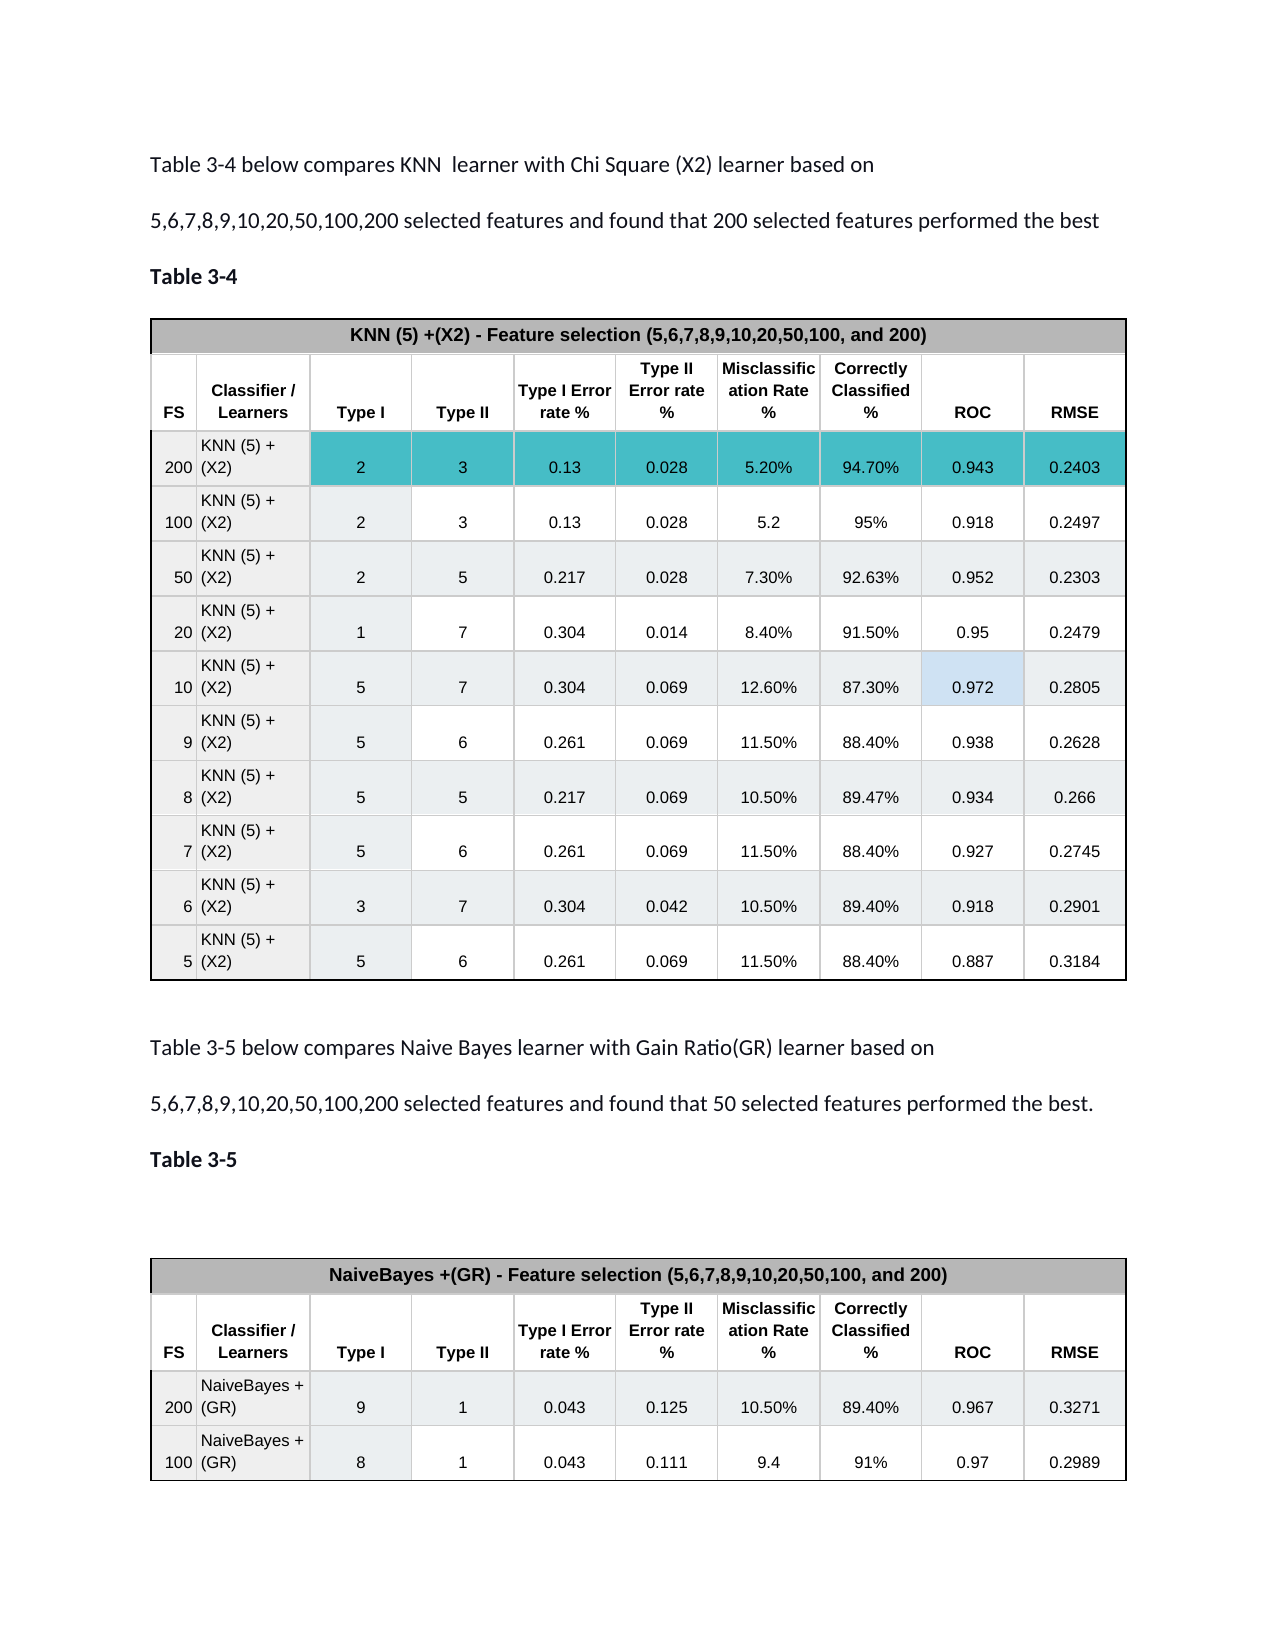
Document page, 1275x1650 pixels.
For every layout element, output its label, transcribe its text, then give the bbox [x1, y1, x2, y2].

text Table 3-4 below compares KNN learner with Chi Square (X2) learner based on 5,6,7,8,9,10,20,50,100,200 selected features and found that 200 selected features performed the best [150, 150, 1125, 234]
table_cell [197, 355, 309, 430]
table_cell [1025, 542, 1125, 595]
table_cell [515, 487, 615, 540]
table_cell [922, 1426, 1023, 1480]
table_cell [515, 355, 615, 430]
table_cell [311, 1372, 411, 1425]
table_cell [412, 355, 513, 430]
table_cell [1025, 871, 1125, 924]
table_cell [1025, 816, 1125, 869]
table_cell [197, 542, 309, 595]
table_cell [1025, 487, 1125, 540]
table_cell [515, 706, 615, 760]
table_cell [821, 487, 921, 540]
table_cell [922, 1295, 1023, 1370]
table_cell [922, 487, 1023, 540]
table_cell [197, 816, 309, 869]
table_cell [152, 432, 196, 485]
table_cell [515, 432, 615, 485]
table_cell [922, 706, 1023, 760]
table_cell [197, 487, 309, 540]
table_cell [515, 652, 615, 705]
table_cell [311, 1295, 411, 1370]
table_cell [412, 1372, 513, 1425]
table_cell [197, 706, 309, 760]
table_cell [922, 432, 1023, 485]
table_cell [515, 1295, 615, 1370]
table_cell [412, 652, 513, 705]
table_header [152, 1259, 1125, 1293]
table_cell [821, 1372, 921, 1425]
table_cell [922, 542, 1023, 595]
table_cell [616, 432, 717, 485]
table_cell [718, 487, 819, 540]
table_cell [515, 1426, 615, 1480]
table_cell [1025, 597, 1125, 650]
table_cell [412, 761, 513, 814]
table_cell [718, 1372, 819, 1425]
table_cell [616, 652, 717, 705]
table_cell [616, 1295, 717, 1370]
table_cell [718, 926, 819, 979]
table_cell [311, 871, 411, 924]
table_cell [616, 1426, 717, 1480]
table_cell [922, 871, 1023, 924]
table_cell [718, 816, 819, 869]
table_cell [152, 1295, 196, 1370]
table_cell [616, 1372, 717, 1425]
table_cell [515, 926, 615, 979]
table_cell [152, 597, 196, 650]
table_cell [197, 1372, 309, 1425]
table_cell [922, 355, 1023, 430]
text Table 3-5 [150, 1146, 1125, 1174]
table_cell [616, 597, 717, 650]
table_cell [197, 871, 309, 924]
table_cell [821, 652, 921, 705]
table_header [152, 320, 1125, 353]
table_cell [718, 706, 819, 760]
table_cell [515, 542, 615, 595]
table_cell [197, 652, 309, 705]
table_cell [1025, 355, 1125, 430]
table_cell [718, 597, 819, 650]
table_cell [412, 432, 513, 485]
text Table 3-4 [150, 262, 1125, 290]
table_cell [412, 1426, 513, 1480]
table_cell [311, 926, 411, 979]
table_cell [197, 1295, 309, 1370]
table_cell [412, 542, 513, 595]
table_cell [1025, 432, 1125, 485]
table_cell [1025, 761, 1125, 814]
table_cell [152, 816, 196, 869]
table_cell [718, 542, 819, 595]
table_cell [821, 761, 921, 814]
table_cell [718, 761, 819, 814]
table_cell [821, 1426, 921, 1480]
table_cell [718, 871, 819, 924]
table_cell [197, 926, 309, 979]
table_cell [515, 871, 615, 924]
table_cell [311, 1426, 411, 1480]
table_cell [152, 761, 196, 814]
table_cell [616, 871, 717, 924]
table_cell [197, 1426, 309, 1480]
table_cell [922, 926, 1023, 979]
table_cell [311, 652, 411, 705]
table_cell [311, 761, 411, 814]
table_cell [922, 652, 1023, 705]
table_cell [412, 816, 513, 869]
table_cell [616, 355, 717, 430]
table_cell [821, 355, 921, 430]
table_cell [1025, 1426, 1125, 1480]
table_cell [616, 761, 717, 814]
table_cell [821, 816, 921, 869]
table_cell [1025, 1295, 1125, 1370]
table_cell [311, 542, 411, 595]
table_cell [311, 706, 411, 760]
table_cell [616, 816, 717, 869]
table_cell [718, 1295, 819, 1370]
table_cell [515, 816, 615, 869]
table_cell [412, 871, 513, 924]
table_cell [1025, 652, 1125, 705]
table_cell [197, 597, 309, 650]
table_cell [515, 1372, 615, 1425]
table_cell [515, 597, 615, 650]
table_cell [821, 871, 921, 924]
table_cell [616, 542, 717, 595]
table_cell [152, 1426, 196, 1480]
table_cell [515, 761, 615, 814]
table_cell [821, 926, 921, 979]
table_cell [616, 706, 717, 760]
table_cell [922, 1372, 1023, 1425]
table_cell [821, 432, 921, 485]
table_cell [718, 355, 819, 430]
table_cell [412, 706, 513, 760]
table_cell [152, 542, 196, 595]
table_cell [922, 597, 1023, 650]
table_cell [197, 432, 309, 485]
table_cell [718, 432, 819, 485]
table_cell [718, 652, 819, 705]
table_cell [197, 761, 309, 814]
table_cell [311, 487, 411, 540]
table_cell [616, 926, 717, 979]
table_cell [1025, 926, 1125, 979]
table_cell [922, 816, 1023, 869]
text Table 3-5 below compares Naive Bayes learner with Gain Ratio(GR) learner based on 5,6,7,8,9,10,20,50,100,200 selected features and found that 50 selected features performed the best. [150, 1033, 1125, 1118]
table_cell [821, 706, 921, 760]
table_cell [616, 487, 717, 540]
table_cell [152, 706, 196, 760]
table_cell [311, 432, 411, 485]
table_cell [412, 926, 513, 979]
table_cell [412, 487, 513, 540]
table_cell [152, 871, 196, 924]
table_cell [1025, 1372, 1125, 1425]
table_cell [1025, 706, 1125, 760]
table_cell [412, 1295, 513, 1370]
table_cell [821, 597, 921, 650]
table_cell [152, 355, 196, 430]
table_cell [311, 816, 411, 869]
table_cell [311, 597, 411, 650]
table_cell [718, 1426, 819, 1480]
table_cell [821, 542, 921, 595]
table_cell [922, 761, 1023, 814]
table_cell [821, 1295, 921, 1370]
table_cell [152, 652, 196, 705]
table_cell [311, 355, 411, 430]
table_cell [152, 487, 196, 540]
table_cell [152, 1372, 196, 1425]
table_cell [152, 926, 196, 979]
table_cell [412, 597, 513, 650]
